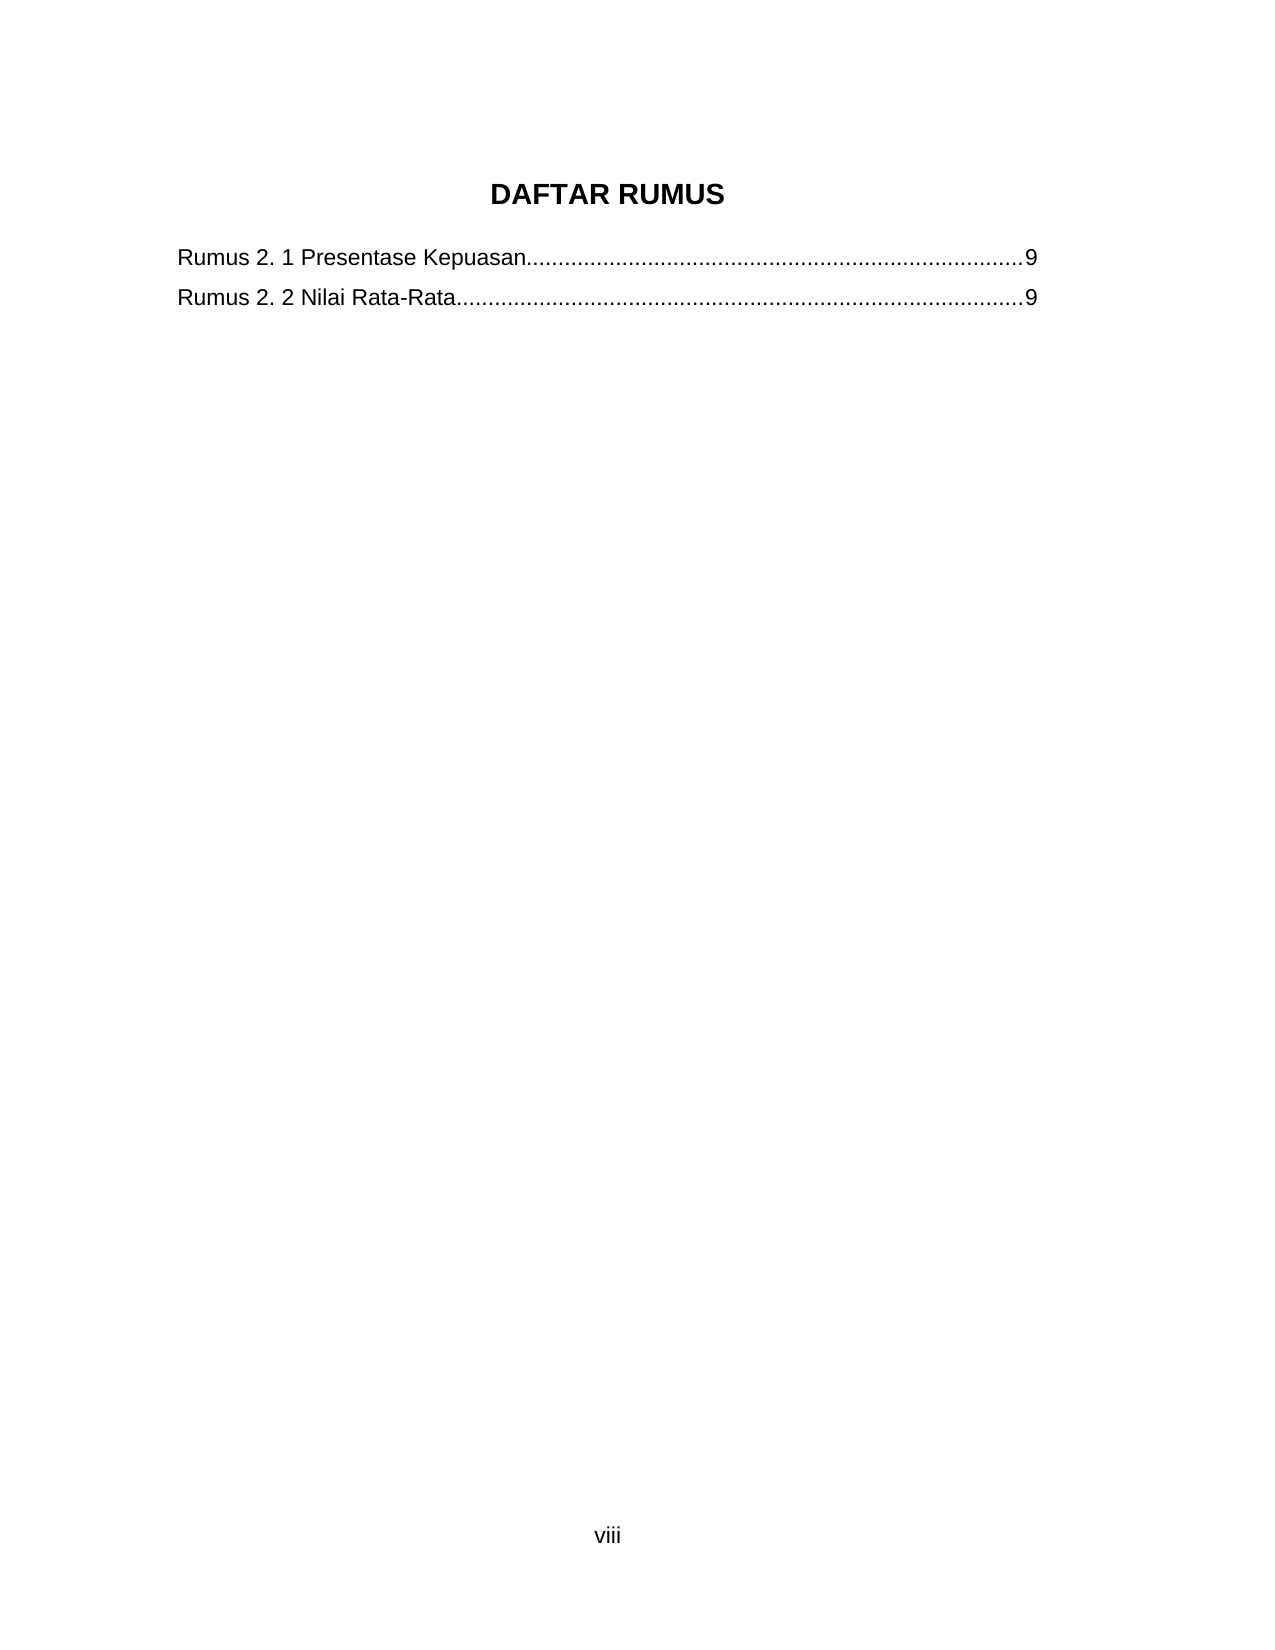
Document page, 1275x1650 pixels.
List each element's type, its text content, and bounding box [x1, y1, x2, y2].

text Rumus 2. 2 Nilai Rata-Rata 9 [177, 283, 1038, 310]
text Rumus 2. 1 Presentase Kepuasan 9 [177, 244, 1038, 270]
subtitle DAFTAR RUMUS [177, 177, 1038, 211]
